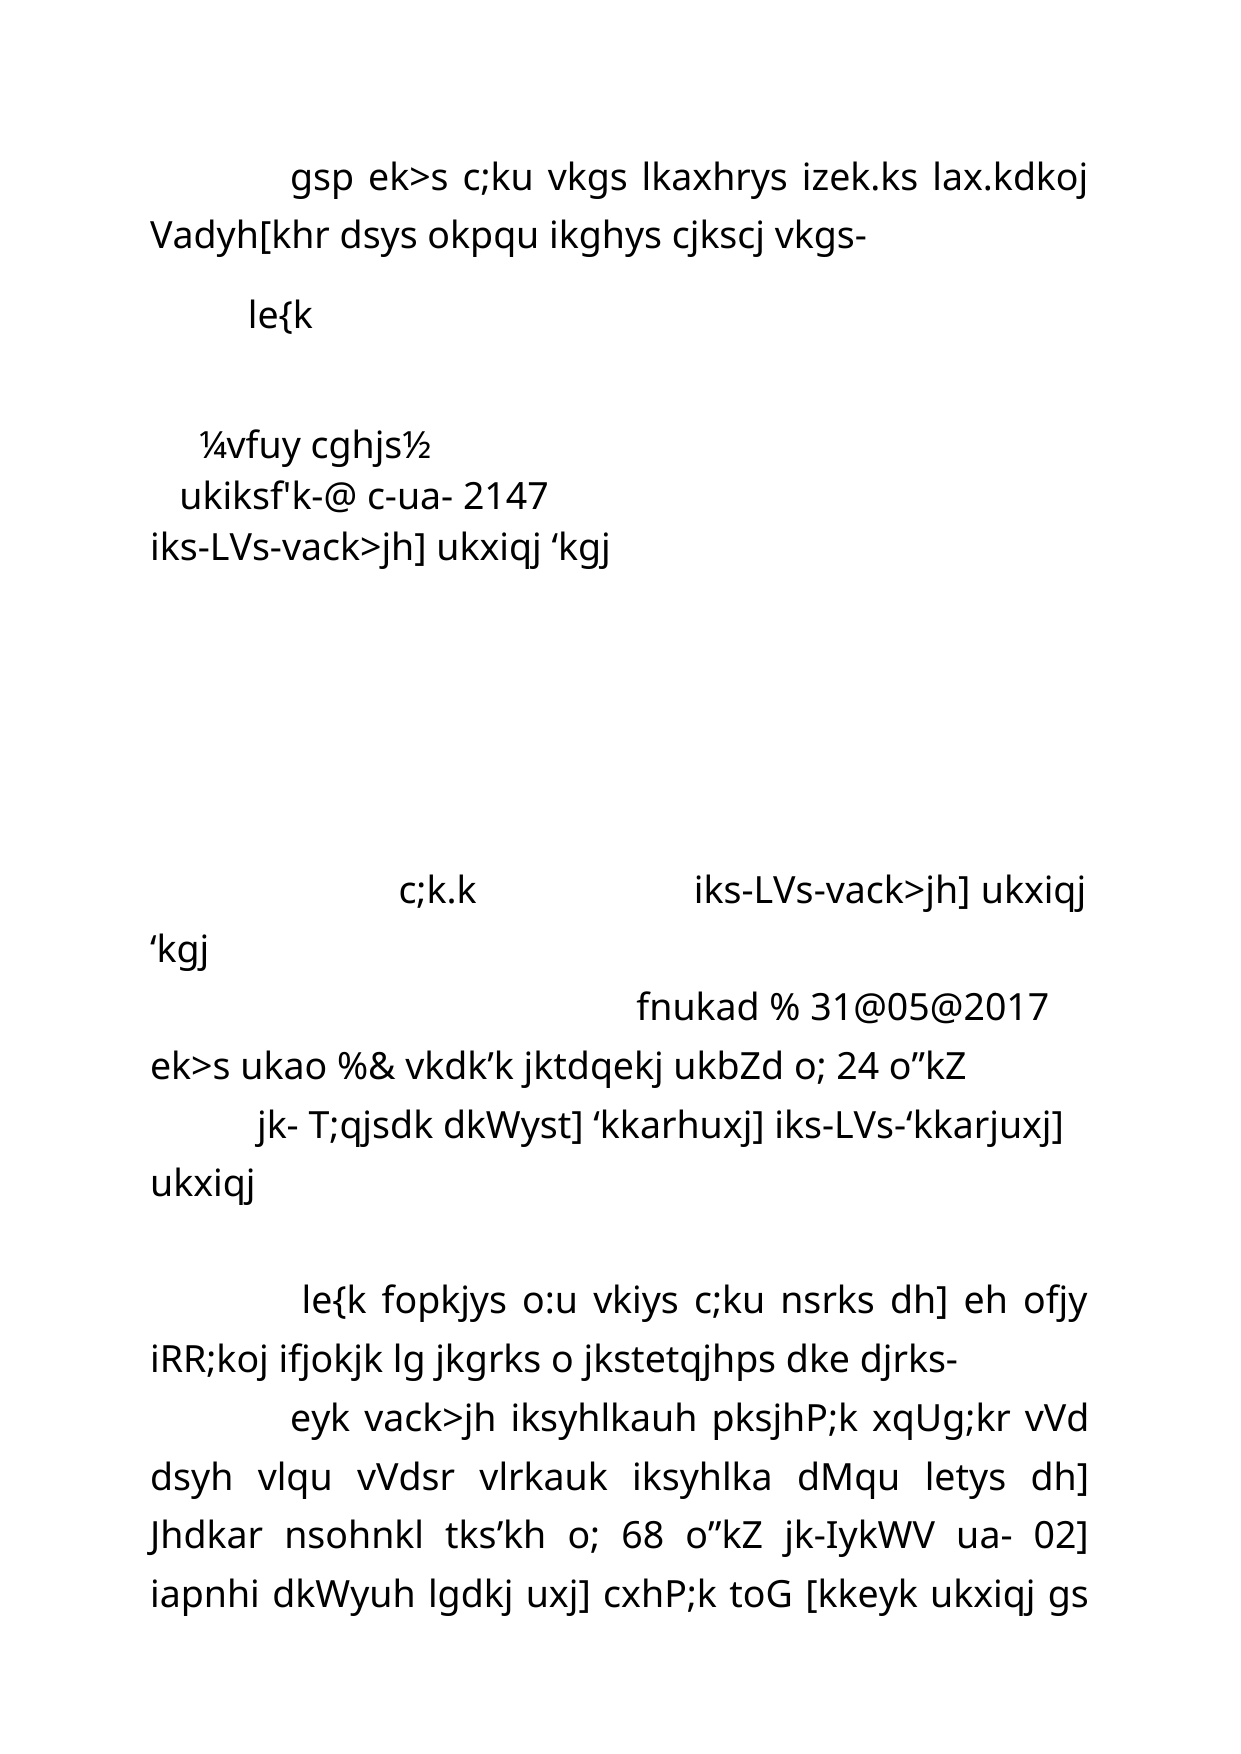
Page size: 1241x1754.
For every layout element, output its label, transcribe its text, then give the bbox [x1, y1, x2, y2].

text fnukad % 31@05@2017 ek>s ukao %& vkdk’k jktdqekj ukbZd o; 24 o”kZ [150, 981, 1090, 1090]
text le{k [150, 288, 1090, 339]
text iks-LVs-vack>jh] ukxiqj ‘kgj [150, 521, 1090, 572]
text jk- T;qjsdk dkWyst] ‘kkarhuxj] iks-LVs-‘kkarjuxj] ukxiqj [150, 1098, 1090, 1208]
text le{k fopkjys o:u vkiys c;ku nsrks dh] eh ofjy iRR;koj ifjokjk lg jkgrks o jkstetqjhps dke djrks- [150, 1274, 1090, 1383]
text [150, 1391, 1090, 1618]
text c;k.k iks-LVs-vack>jh] ukxiqj ‘kgj [150, 863, 1090, 973]
text ukiksf'k-@ c-ua- 2147 [150, 470, 1090, 521]
text gsp ek>s c;ku vkgs lkaxhrys izek.ks lax.kdkoj Vadyh[khr dsys okpqu ikghys cjkscj vkgs- [150, 150, 1090, 260]
text ¼vfuy cghjs½ [150, 419, 1090, 470]
